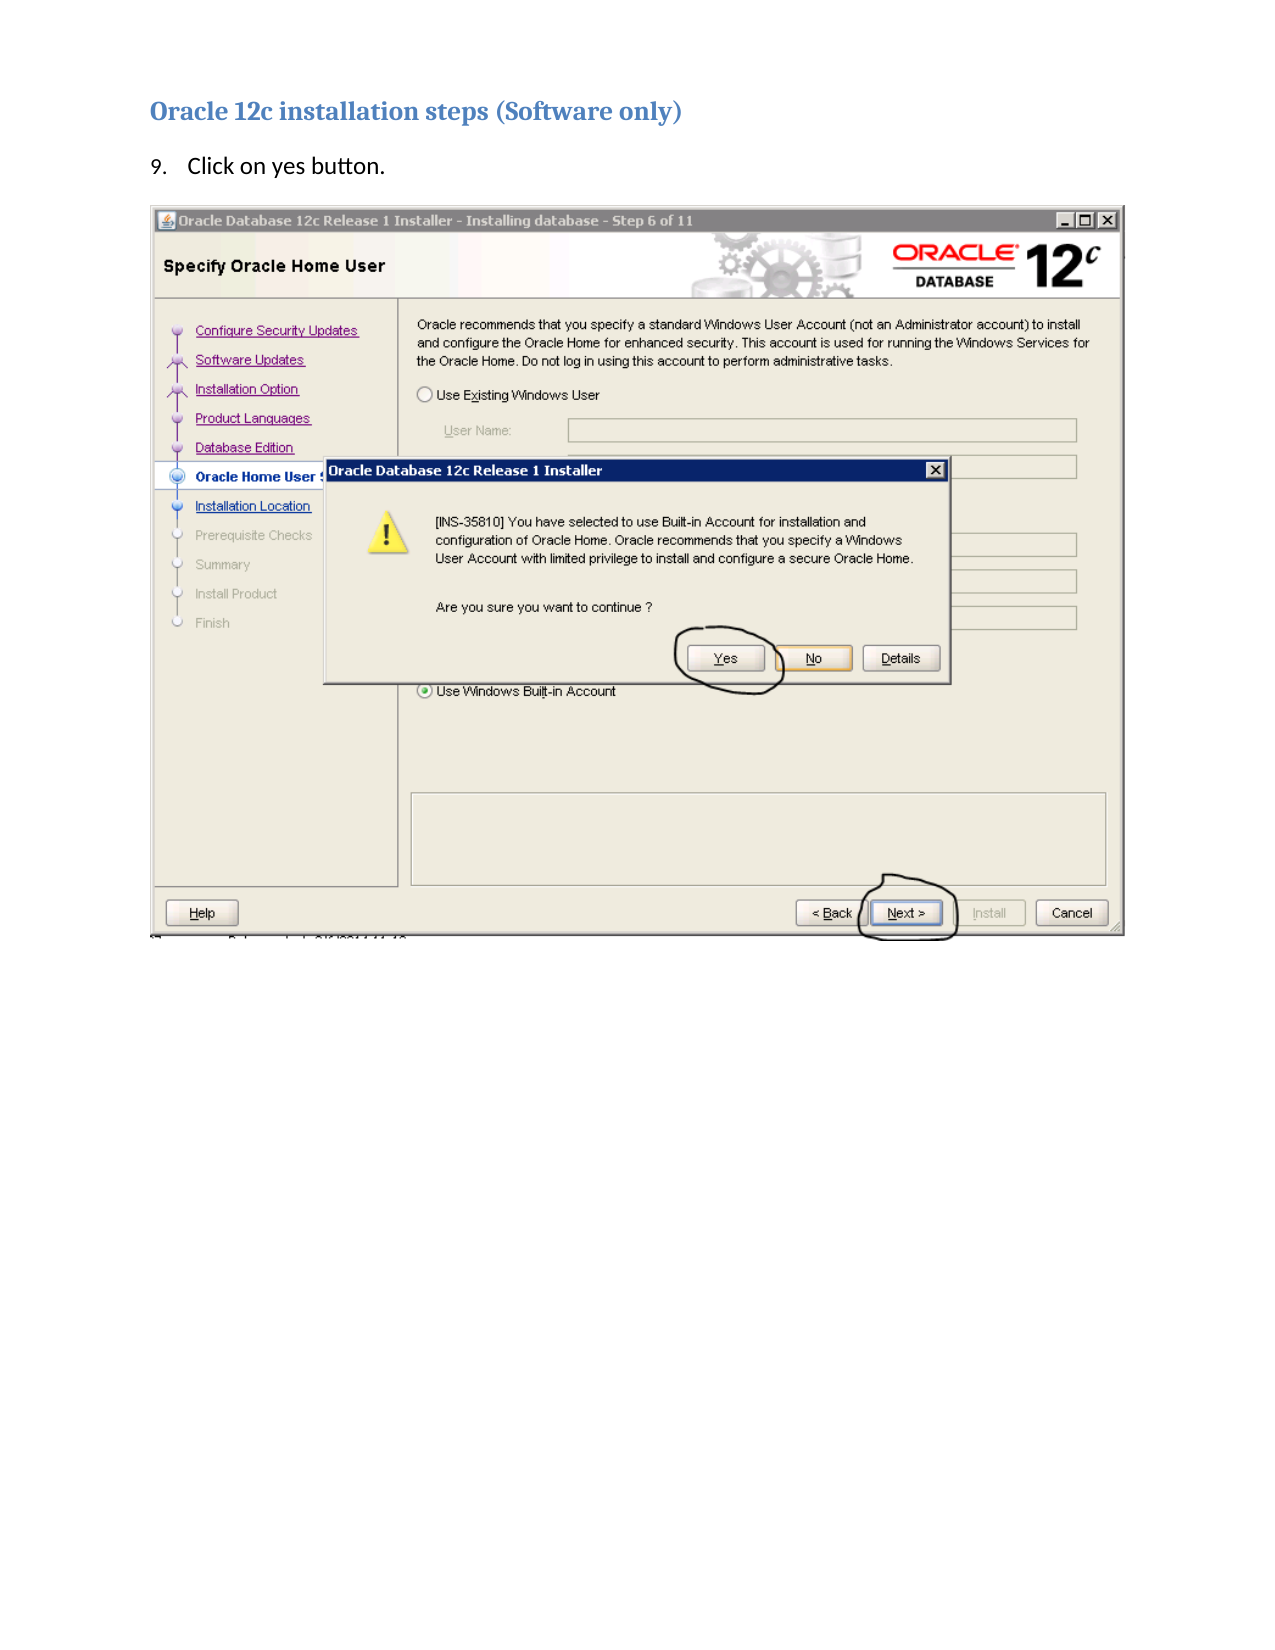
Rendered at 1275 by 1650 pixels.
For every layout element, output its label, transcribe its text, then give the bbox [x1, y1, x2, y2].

list Click on yes button. [150, 150, 1125, 181]
picture [150, 205, 1125, 941]
